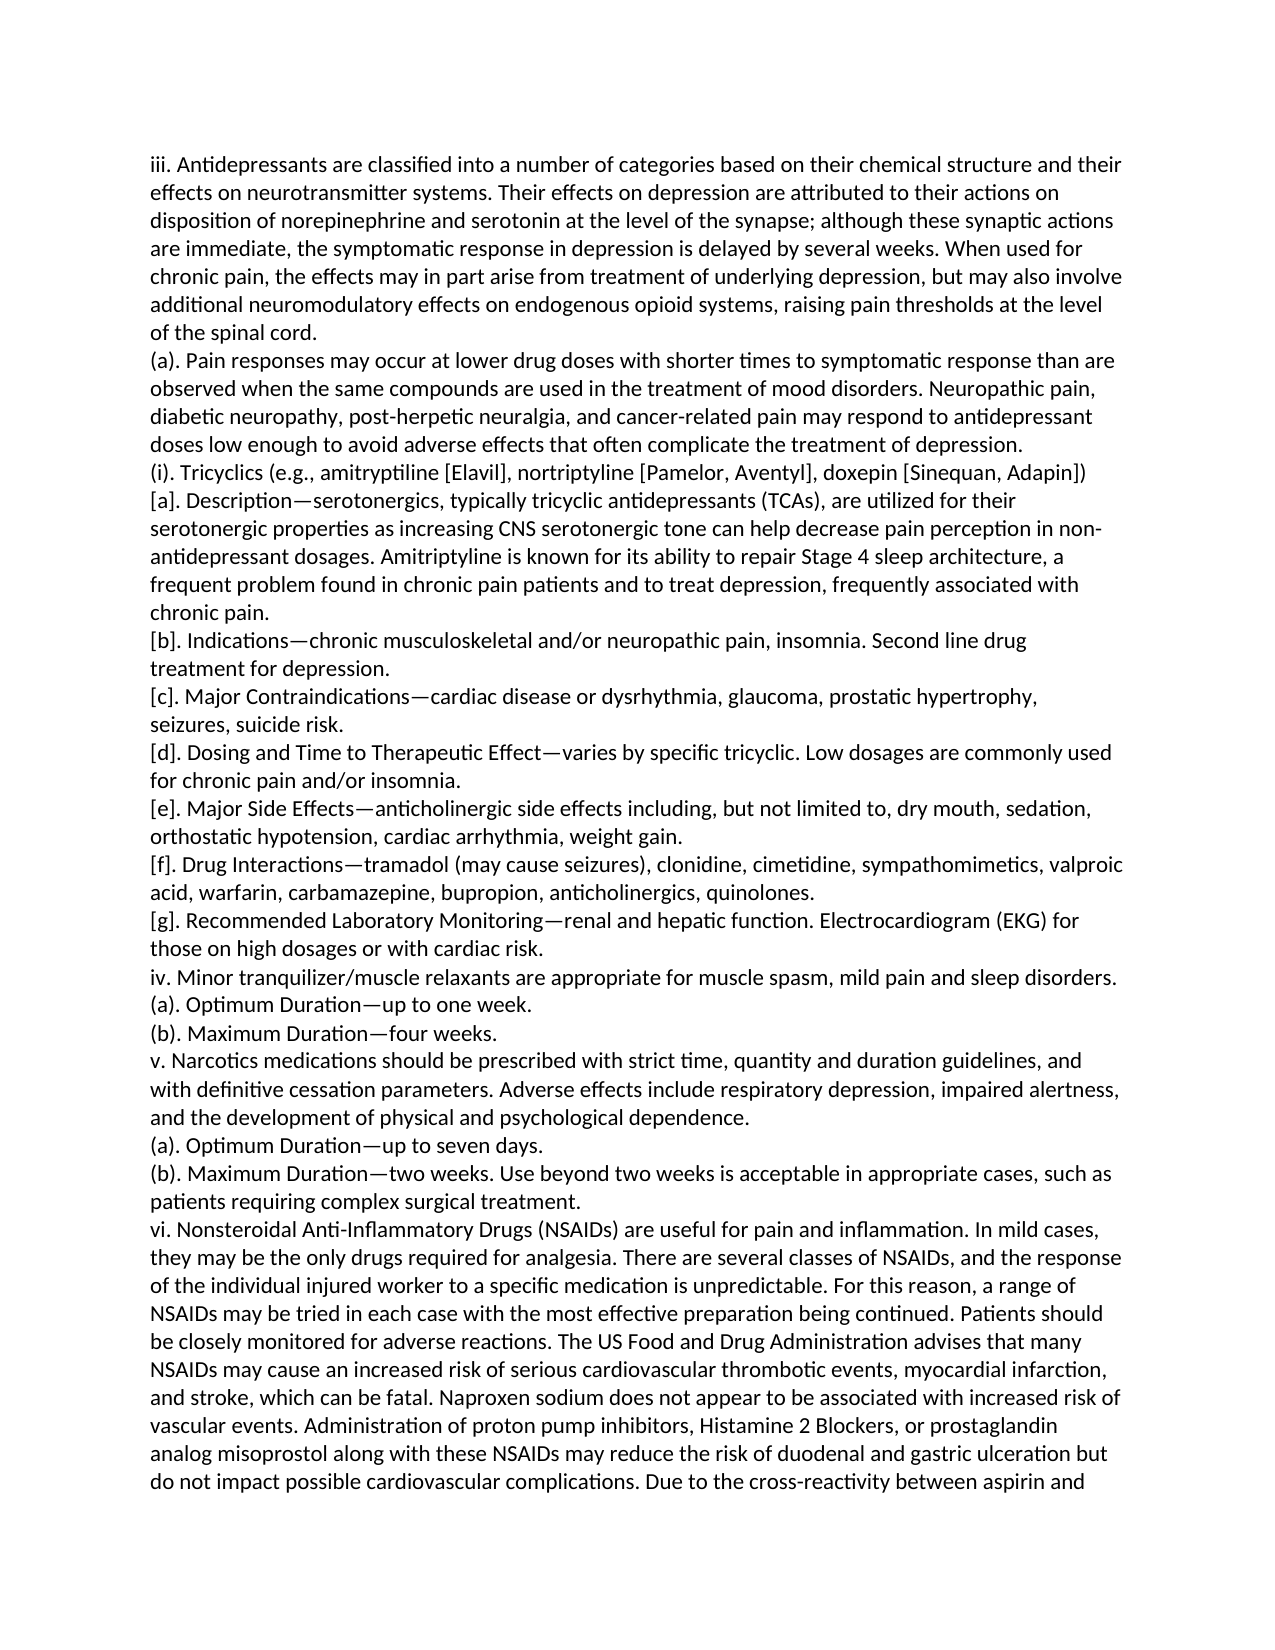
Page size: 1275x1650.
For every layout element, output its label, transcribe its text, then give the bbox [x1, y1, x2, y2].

text iv. Minor tranquilizer/muscle relaxants are appropriate for muscle spasm, mild pain and sleep disorders. [150, 963, 1125, 991]
text (a). Optimum Duration—up to seven days. [150, 1131, 1125, 1159]
text [e]. Major Side Effects—anticholinergic side effects including, but not limited to, dry mouth, sedation, orthostatic hypotension, cardiac arrhythmia, weight gain. [150, 794, 1125, 851]
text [150, 1215, 1125, 1495]
text (a). Optimum Duration—up to one week. [150, 991, 1125, 1019]
text [d]. Dosing and Time to Therapeutic Effect—varies by specific tricyclic. Low dosages are commonly used for chronic pain and/or insomnia. [150, 738, 1125, 794]
text [b]. Indications—chronic musculoskeletal and/or neuropathic pain, insomnia. Second line drug treatment for depression. [150, 626, 1125, 682]
text (a). Pain responses may occur at lower drug doses with shorter times to symptomatic response than are observed when the same compounds are used in the treatment of mood disorders. Neuropathic pain, diabetic neuropathy, post-herpetic neuralgia, and cancer-related pain may respond to antidepressant doses low enough to avoid adverse effects that often complicate the treatment of depression. [150, 346, 1125, 458]
text (b). Maximum Duration—two weeks. Use beyond two weeks is acceptable in appropriate cases, such as patients requiring complex surgical treatment. [150, 1159, 1125, 1215]
text [g]. Recommended Laboratory Monitoring—renal and hepatic function. Electrocardiogram (EKG) for those on high dosages or with cardiac risk. [150, 907, 1125, 963]
text v. Narcotics medications should be prescribed with strict time, quantity and duration guidelines, and with definitive cessation parameters. Adverse effects include respiratory depression, impaired alertness, and the development of physical and psychological dependence. [150, 1047, 1125, 1131]
text [f]. Drug Interactions—tramadol (may cause seizures), clonidine, cimetidine, sympathomimetics, valproic acid, warfarin, carbamazepine, bupropion, anticholinergics, quinolones. [150, 851, 1125, 907]
text [a]. Description—serotonergics, typically tricyclic antidepressants (TCAs), are utilized for their serotonergic properties as increasing CNS serotonergic tone can help decrease pain perception in non-antidepressant dosages. Amitriptyline is known for its ability to repair Stage 4 sleep architecture, a frequent problem found in chronic pain patients and to treat depression, frequently associated with chronic pain. [150, 486, 1125, 626]
text [c]. Major Contraindications—cardiac disease or dysrhythmia, glaucoma, prostatic hypertrophy, seizures, suicide risk. [150, 682, 1125, 738]
text (b). Maximum Duration—four weeks. [150, 1019, 1125, 1047]
text (i). Tricyclics (e.g., amitryptiline [Elavil], nortriptyline [Pamelor, Aventyl], doxepin [Sinequan, Adapin]) [150, 458, 1125, 486]
text iii. Antidepressants are classified into a number of categories based on their chemical structure and their effects on neurotransmitter systems. Their effects on depression are attributed to their actions on disposition of norepinephrine and serotonin at the level of the synapse; although these synaptic actions are immediate, the symptomatic response in depression is delayed by several weeks. When used for chronic pain, the effects may in part arise from treatment of underlying depression, but may also involve additional neuromodulatory effects on endogenous opioid systems, raising pain thresholds at the level of the spinal cord. [150, 150, 1125, 346]
